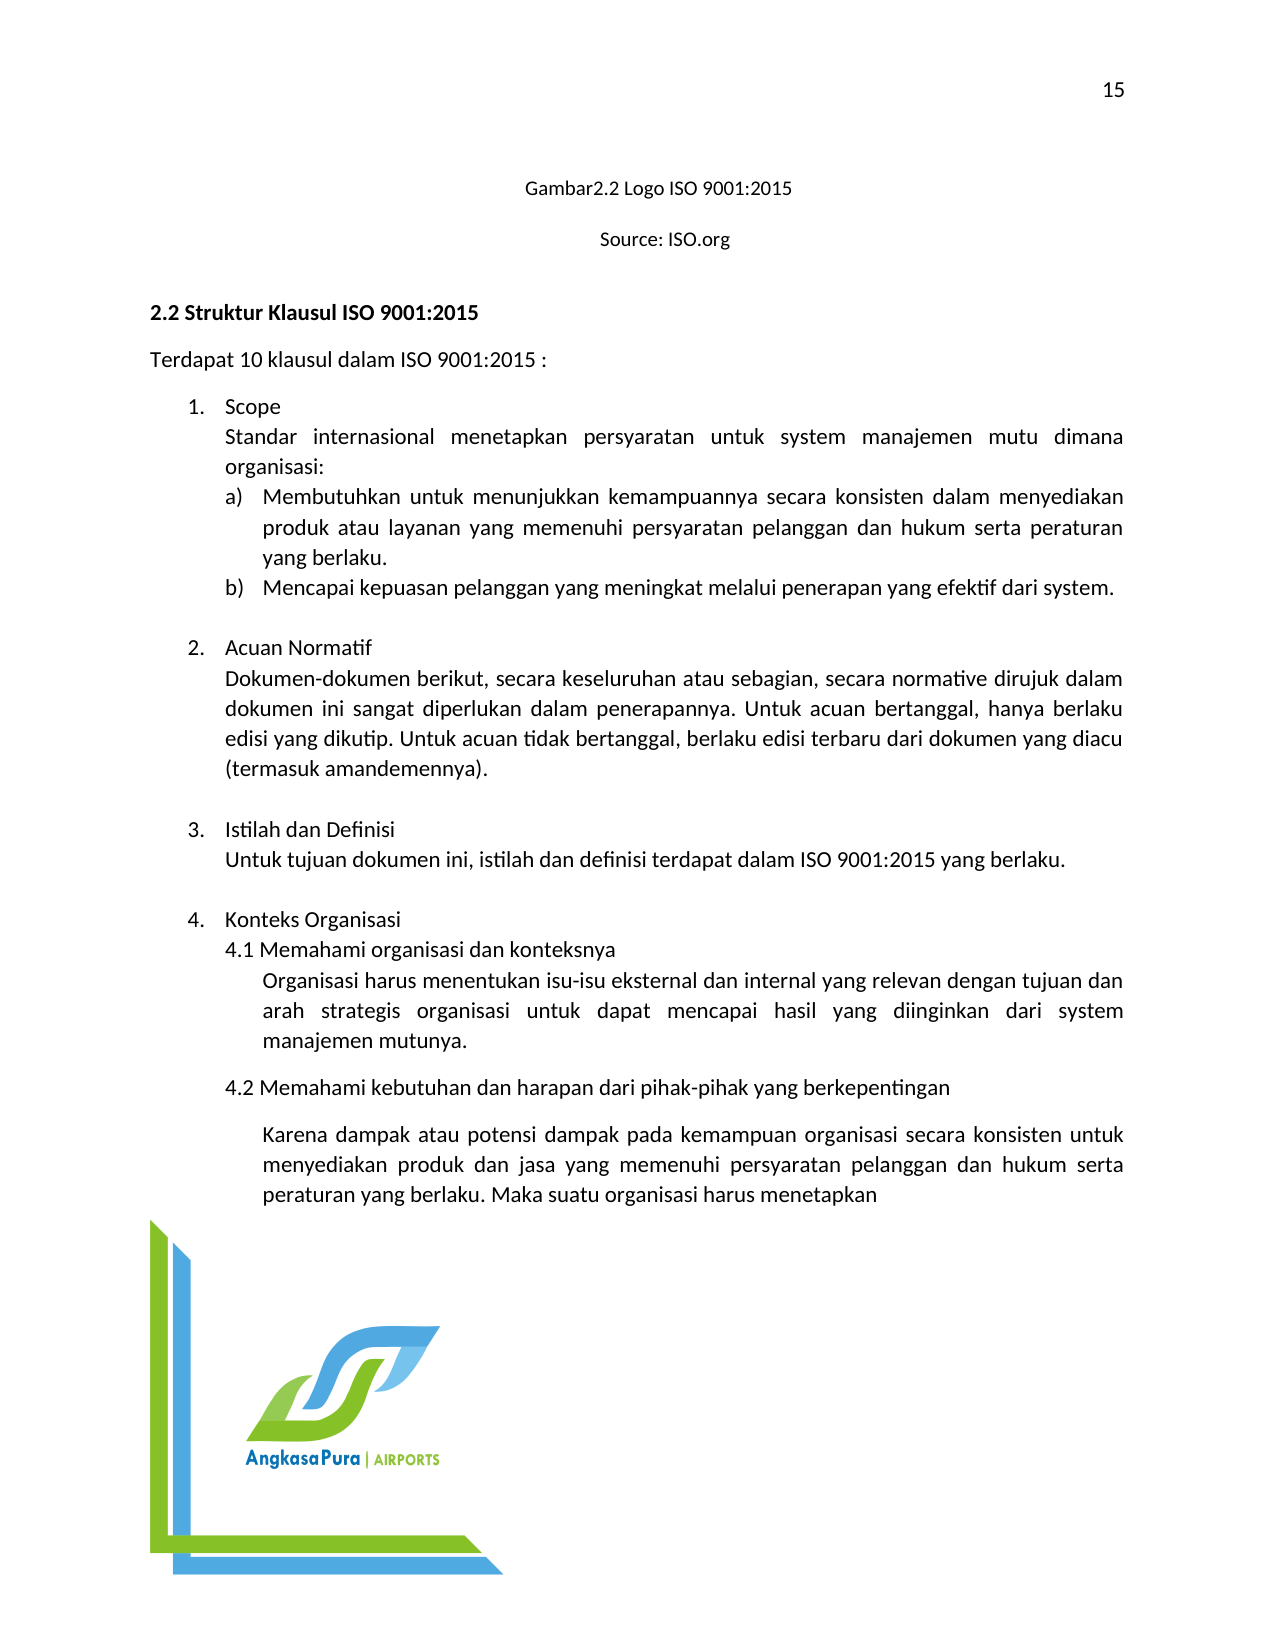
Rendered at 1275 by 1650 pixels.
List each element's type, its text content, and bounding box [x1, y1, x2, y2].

text 4.2 Memahami kebutuhan dan harapan dari pihak-pihak yang berkepentingan [150, 1073, 1125, 1101]
list Istilah dan Definisi [187, 815, 1125, 843]
picture [150, 1220, 504, 1575]
list Membutuhkan untuk menunjukkan kemampuannya secara konsisten dalam menyediakan produk atau layanan yang memenuhi persyaratan pelanggan dan hukum serta peraturan yang berlaku. [225, 482, 1125, 571]
list Standar internasional menetapkan persyaratan untuk system manajemen mutu dimana organisasi: [225, 422, 1125, 480]
list Mencapai kepuasan pelanggan yang meningkat melalui penerapan yang efektif dari system. [225, 573, 1125, 601]
list 4.1 Memahami organisasi dan konteksnya [225, 936, 1125, 964]
text Source: ISO.org [150, 226, 1125, 251]
list Organisasi harus menentukan isu-isu eksternal dan internal yang relevan dengan tujuan dan arah strategis organisasi untuk dapat mencapai hasil yang diinginkan dari system manajemen mutunya. [262, 966, 1125, 1054]
text 2.2 Struktur Klausul ISO 9001:2015 [150, 298, 1125, 326]
list Acuan Normatif [187, 633, 1125, 662]
list Karena dampak atau potensi dampak pada kemampuan organisasi secara konsisten untuk menyediakan produk dan jasa yang memenuhi persyaratan pelanggan dan hukum serta peraturan yang berlaku. Maka suatu organisasi harus menetapkan [262, 1120, 1125, 1208]
list Konteks Organisasi [187, 905, 1125, 933]
text Gambar2.2 Logo ISO 9001:2015 [150, 150, 1125, 201]
list Scope [187, 392, 1125, 420]
list Untuk tujuan dokumen ini, istilah dan definisi terdapat dalam ISO 9001:2015 yang berlaku. [225, 845, 1125, 873]
list Dokumen-dokumen berikut, secara keseluruhan atau sebagian, secara normative dirujuk dalam dokumen ini sangat diperlukan dalam penerapannya. Untuk acuan bertanggal, hanya berlaku edisi yang dikutip. Untuk acuan tidak bertanggal, berlaku edisi terbaru dari dokumen yang diacu (termasuk amandemennya). [225, 664, 1125, 782]
text Terdapat 10 klausul dalam ISO 9001:2015 : [150, 345, 1125, 373]
